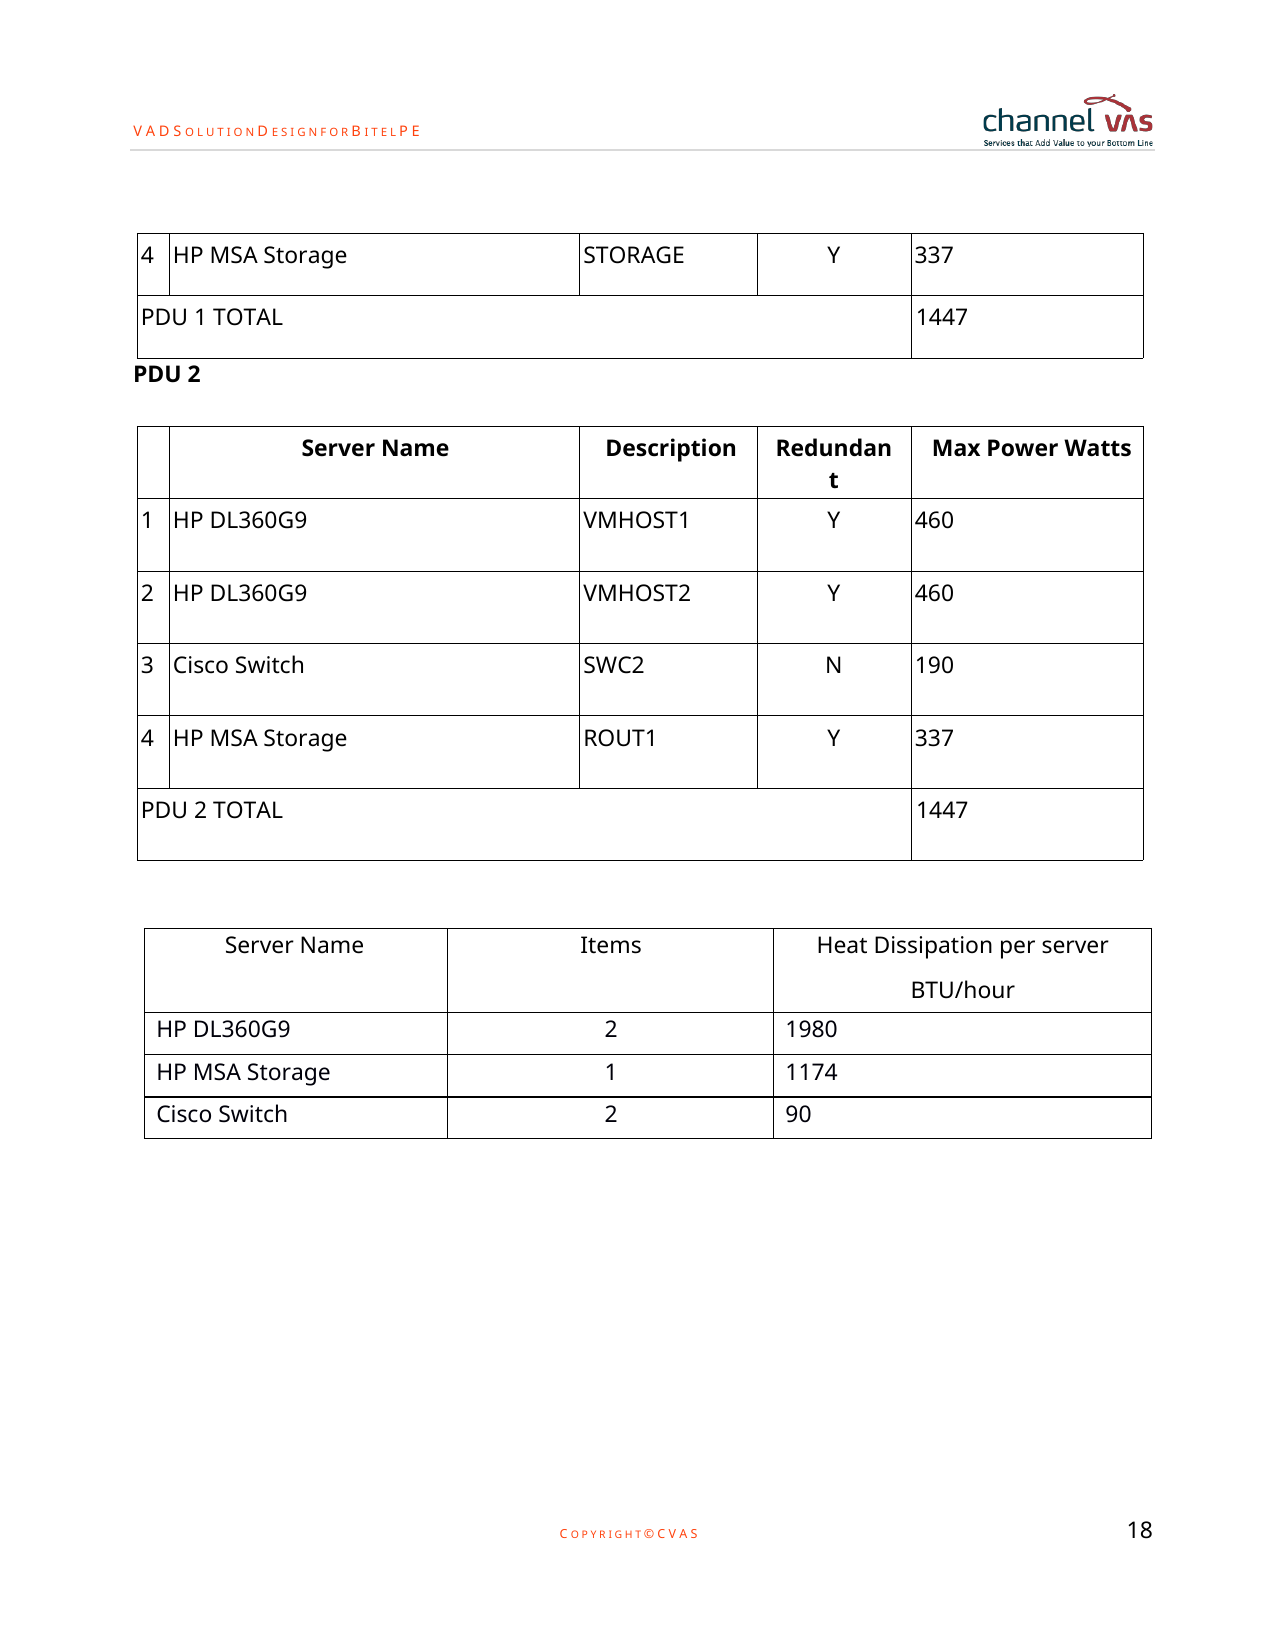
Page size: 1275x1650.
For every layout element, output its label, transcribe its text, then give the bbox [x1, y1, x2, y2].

table_header 337 [912, 234, 1143, 295]
table_cell HP MSA Storage [145, 1055, 447, 1096]
table_cell VMHOST2 [580, 572, 757, 643]
table_cell PDU 1 TOTAL [138, 296, 911, 358]
table_cell Cisco Switch [145, 1098, 447, 1138]
table_header HP MSA Storage [170, 234, 579, 295]
picture [983, 94, 1153, 147]
text PDU 2 [133, 358, 1254, 389]
table_header Items [448, 929, 773, 1012]
table_header Max Power Watts [912, 427, 1143, 498]
table_cell HP DL360G9 [170, 499, 579, 571]
table_cell 1980 [774, 1013, 1151, 1054]
table_cell 1 [138, 499, 169, 571]
table_cell ROUT1 [580, 716, 757, 787]
table_cell 1447 [912, 296, 1143, 358]
table_cell 190 [912, 644, 1143, 715]
table_cell Y [758, 572, 911, 643]
table_cell 460 [912, 572, 1143, 643]
table_cell 460 [912, 499, 1143, 571]
table_cell Cisco Switch [170, 644, 579, 715]
table_cell 2 [448, 1013, 773, 1054]
table_header STORAGE [580, 234, 757, 295]
table_cell HP DL360G9 [170, 572, 579, 643]
table_header [138, 427, 169, 498]
table_cell 1174 [774, 1055, 1151, 1096]
table_cell 3 [138, 644, 169, 715]
table_cell Y [758, 499, 911, 571]
table_header Description [580, 427, 757, 498]
table_cell HP DL360G9 [145, 1013, 447, 1054]
table_cell 1447 [912, 789, 1143, 860]
table_header Server Name [145, 929, 447, 1012]
table_cell Y [758, 716, 911, 787]
table_cell 337 [912, 716, 1143, 787]
table_cell 4 [138, 716, 169, 787]
table_header Heat Dissipation per server BTU/hour [774, 929, 1151, 1012]
table_header Redundant [758, 427, 911, 498]
table_cell SWC2 [580, 644, 757, 715]
table_header Server Name [170, 427, 579, 498]
table_cell VMHOST1 [580, 499, 757, 571]
table_cell 2 [138, 572, 169, 643]
table_header 4 [138, 234, 169, 295]
table_cell PDU 2 TOTAL [138, 789, 911, 860]
table_cell 1 [448, 1055, 773, 1096]
table_cell HP MSA Storage [170, 716, 579, 787]
table_cell 2 [448, 1098, 773, 1138]
table_header Y [758, 234, 911, 295]
table_cell N [758, 644, 911, 715]
table_cell 90 [774, 1098, 1151, 1138]
